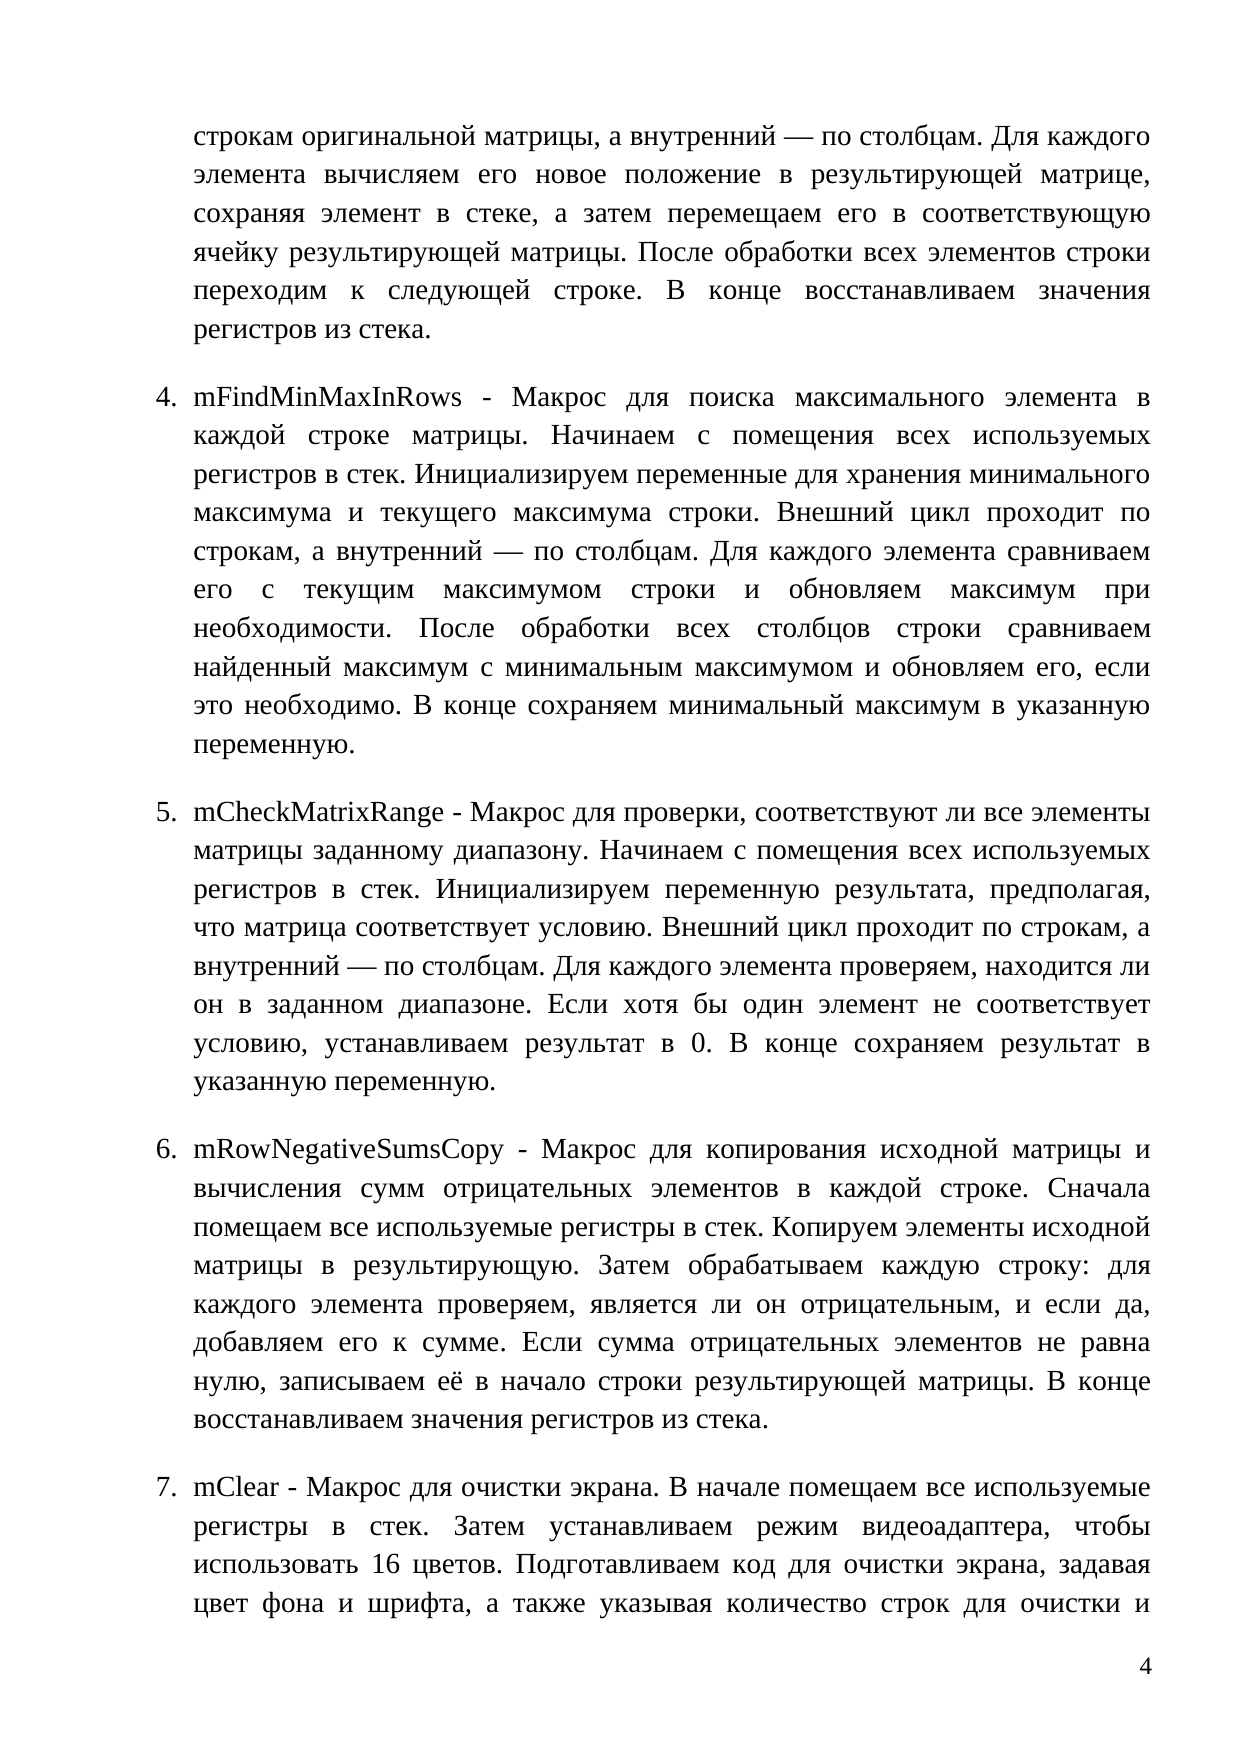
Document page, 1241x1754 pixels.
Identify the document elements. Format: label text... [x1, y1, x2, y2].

list mCheckMatrixRange - Макрос для проверки, соответствуют ли все элементы матрицы заданному диапазону. Начинаем с помещения всех используемых регистров в стек. Инициализируем переменную результата, предполагая, что матрица соответствует условию. Внешний цикл проходит по строкам, а внутренний — по столбцам. Для каждого элемента проверяем, находится ли он в заданном диапазоне. Если хотя бы один элемент не соответствует условию, устанавливаем результат в 0. В конце сохраняем результат в указанную переменную. [156, 794, 1152, 1097]
list mFindMinMaxInRows - Макрос для поиска максимального элемента в каждой строке матрицы. Начинаем с помещения всех используемых регистров в стек. Инициализируем переменные для хранения минимального максимума и текущего максимума строки. Внешний цикл проходит по строкам, а внутренний — по столбцам. Для каждого элемента сравниваем его с текущим максимумом строки и обновляем максимум при необходимости. После обработки всех столбцов строки сравниваем найденный максимум с минимальным максимумом и обновляем его, если это необходимо. В конце сохраняем минимальный максимум в указанную переменную. [156, 379, 1152, 759]
list mRowNegativeSumsCopy - Макрос для копирования исходной матрицы и вычисления сумм отрицательных элементов в каждой строке. Сначала помещаем все используемые регистры в стек. Копируем элементы исходной матрицы в результирующую. Затем обрабатываем каждую строку: для каждого элемента проверяем, является ли он отрицательным, и если да, добавляем его к сумме. Если сумма отрицательных элементов не равна нулю, записываем её в начало строки результирующей матрицы. В конце восстанавливаем значения регистров из стека. [156, 1132, 1152, 1435]
